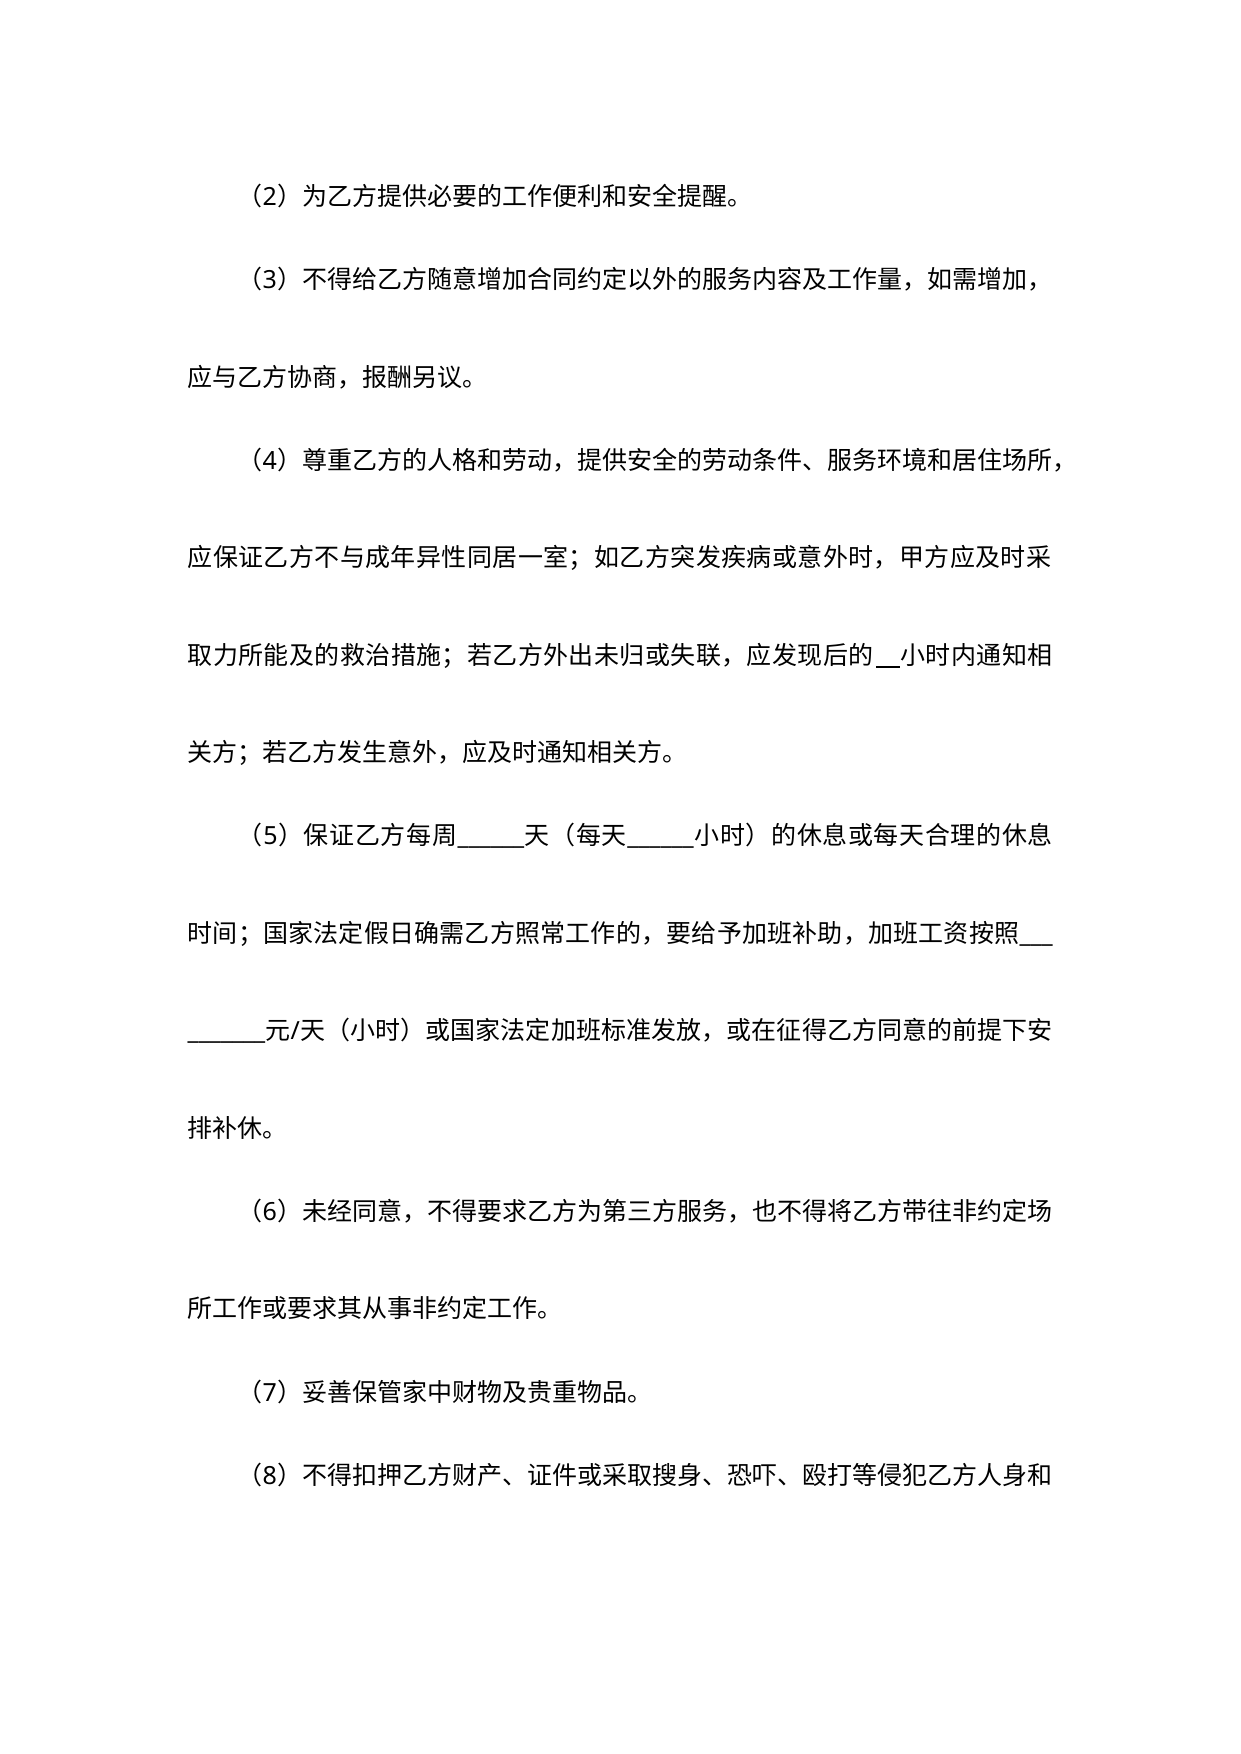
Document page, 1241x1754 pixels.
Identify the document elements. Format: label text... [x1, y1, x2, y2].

text （5）保证乙方每周______天（每天______小时）的休息或每天合理的休息时间；国家法定假日确需乙方照常工作的，要给予加班补助，加班工资按照__________元/天（小时）或国家法定加班标准发放，或在征得乙方同意的前提下安排补休。 [187, 801, 1053, 1159]
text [187, 1441, 1053, 1506]
text （3）不得给乙方随意增加合同约定以外的服务内容及工作量，如需增加，应与乙方协商，报酬另议。 [187, 245, 1053, 408]
text （2）为乙方提供必要的工作便利和安全提醒。 [187, 162, 1053, 227]
text （4）尊重乙方的人格和劳动，提供安全的劳动条件、服务环境和居住场所，应保证乙方不与成年异性同居一室；如乙方突发疾病或意外时，甲方应及时采取力所能及的救治措施；若乙方外出未归或失联，应发现后的 小时内通知相关方；若乙方发生意外，应及时通知相关方。 [187, 426, 1053, 783]
text （6）未经同意，不得要求乙方为第三方服务，也不得将乙方带往非约定场所工作或要求其从事非约定工作。 [187, 1177, 1053, 1339]
text （7）妥善保管家中财物及贵重物品。 [187, 1358, 1053, 1423]
